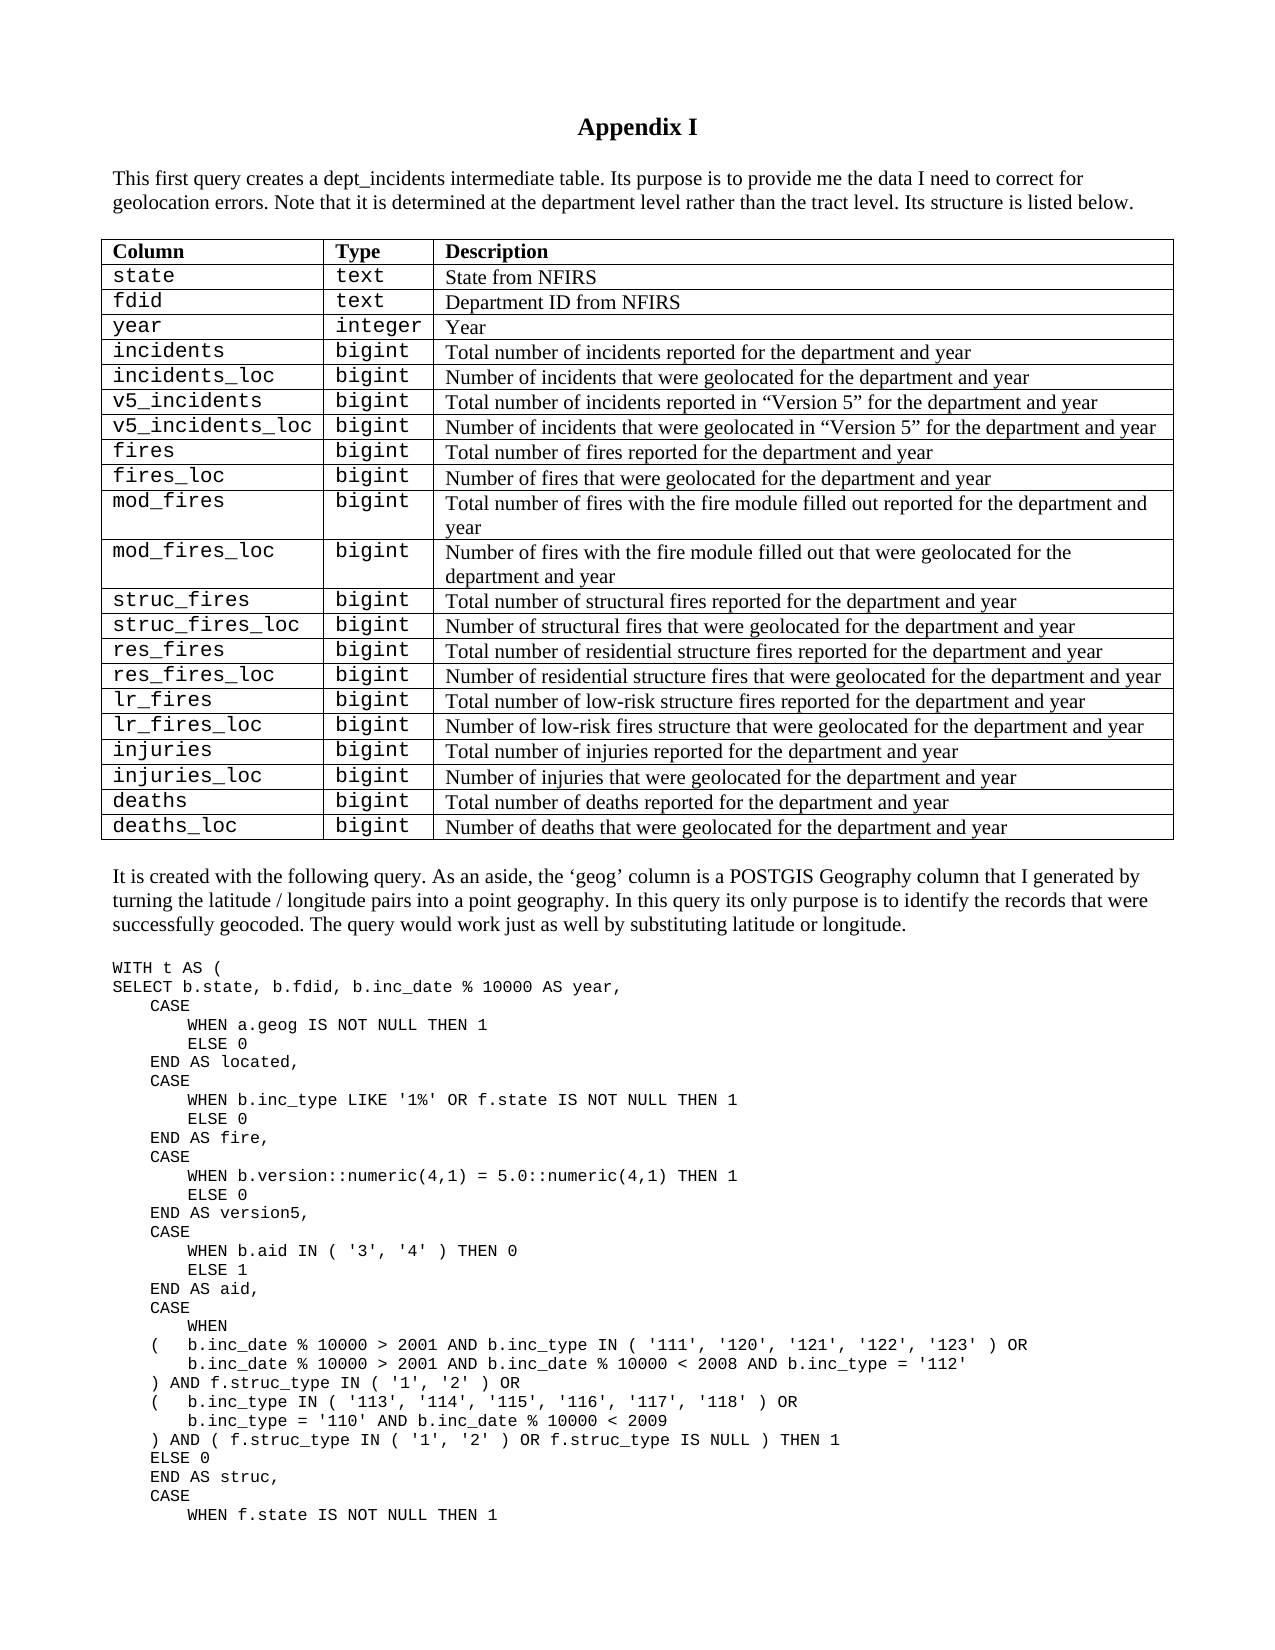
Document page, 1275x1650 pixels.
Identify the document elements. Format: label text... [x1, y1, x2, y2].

table_cell res_fires [102, 639, 323, 663]
table_cell Total number of incidents reported in “Version 5” for the department and year [434, 390, 1173, 414]
table_cell deaths [102, 790, 323, 814]
table_cell bigint [324, 465, 433, 489]
table_cell Number of incidents that were geolocated for the department and year [434, 365, 1173, 389]
table_cell bigint [324, 765, 433, 789]
table_cell v5_incidents [102, 390, 323, 414]
text ( b.inc_type IN ( '113', '114', '115', '116', '117', '118' ) OR [112, 1393, 1162, 1412]
text ( b.inc_date % 10000 > 2001 AND b.inc_type IN ( '111', '120', '121', '122', '123' ) OR [112, 1337, 1162, 1356]
table_cell injuries_loc [102, 765, 323, 789]
table_cell State from NFIRS [434, 265, 1173, 289]
text WHEN b.version::numeric(4,1) = 5.0::numeric(4,1) THEN 1 [112, 1167, 1162, 1186]
table_cell Number of residential structure fires that were geolocated for the department and year [434, 664, 1173, 688]
table_cell Number of incidents that were geolocated in “Version 5” for the department and year [434, 415, 1173, 439]
text ) AND f.struc_type IN ( '1', '2' ) OR [112, 1374, 1162, 1393]
table_cell Number of injuries that were geolocated for the department and year [434, 765, 1173, 789]
text END AS aid, [112, 1280, 1162, 1299]
table_cell state [102, 265, 323, 289]
text CASE [112, 1299, 1162, 1318]
table_cell fires_loc [102, 465, 323, 489]
table_cell text [324, 290, 433, 314]
text ELSE 0 [112, 1111, 1162, 1129]
table_cell Number of low-risk fires structure that were geolocated for the department and year [434, 714, 1173, 738]
table_cell bigint [324, 415, 433, 439]
table_cell Year [434, 315, 1173, 339]
text END AS fire, [112, 1129, 1162, 1148]
table_cell bigint [324, 390, 433, 414]
table_cell Number of fires that were geolocated for the department and year [434, 465, 1173, 489]
table_cell bigint [324, 714, 433, 738]
table_cell text [324, 265, 433, 289]
text ) AND ( f.struc_type IN ( '1', '2' ) OR f.struc_type IS NULL ) THEN 1 [112, 1431, 1162, 1450]
text WITH t AS ( [112, 960, 1162, 979]
table_cell Number of fires with the fire module filled out that were geolocated for the department and year [434, 540, 1173, 588]
text WHEN b.inc_type LIKE '1%' OR f.state IS NOT NULL THEN 1 [112, 1092, 1162, 1111]
table_cell bigint [324, 689, 433, 713]
text CASE [112, 1073, 1162, 1092]
text It is created with the following query. As an aside, the ‘geog’ column is a POSTGIS Geography column that I generated by turning the latitude / longitude pairs into a point geography. In this query its only purpose is to identify the records that were successfully geocoded. The query would work just as well by substituting latitude or longitude. [112, 863, 1162, 936]
text b.inc_date % 10000 > 2001 AND b.inc_date % 10000 < 2008 AND b.inc_type = '112' [112, 1356, 1162, 1374]
table_cell fires [102, 440, 323, 464]
table_cell res_fires_loc [102, 664, 323, 688]
table_cell bigint [324, 491, 433, 539]
table_cell bigint [324, 440, 433, 464]
text CASE [112, 1488, 1162, 1507]
table_cell struc_fires [102, 589, 323, 613]
table_cell Total number of incidents reported for the department and year [434, 340, 1173, 364]
table_cell mod_fires_loc [102, 540, 323, 588]
table_cell bigint [324, 790, 433, 814]
table_cell bigint [324, 365, 433, 389]
table_cell Number of structural fires that were geolocated for the department and year [434, 614, 1173, 638]
table_cell Total number of fires with the fire module filled out reported for the department and year [434, 491, 1173, 539]
table_cell Total number of residential structure fires reported for the department and year [434, 639, 1173, 663]
text Appendix I [112, 112, 1162, 141]
table_cell struc_fires_loc [102, 614, 323, 638]
text b.inc_type = '110' AND b.inc_date % 10000 < 2009 [112, 1412, 1162, 1431]
table_cell injuries [102, 740, 323, 763]
table_cell bigint [324, 589, 433, 613]
text WHEN [112, 1318, 1162, 1337]
table_cell Total number of injuries reported for the department and year [434, 740, 1173, 763]
text CASE [112, 1224, 1162, 1243]
text WHEN b.aid IN ( '3', '4' ) THEN 0 [112, 1243, 1162, 1261]
table_cell bigint [324, 740, 433, 763]
table_header Description [434, 240, 1173, 263]
table_cell mod_fires [102, 491, 323, 539]
text SELECT b.state, b.fdid, b.inc_date % 10000 AS year, [112, 979, 1162, 997]
table_cell incidents [102, 340, 323, 364]
table_cell bigint [324, 614, 433, 638]
text This first query creates a dept_incidents intermediate table. Its purpose is to provide me the data I need to correct for geolocation errors. Note that it is determined at the department level rather than the tract level. Its structure is listed below. [112, 166, 1162, 214]
text END AS located, [112, 1054, 1162, 1073]
table_cell bigint [324, 815, 433, 839]
table_cell Total number of low-risk structure fires reported for the department and year [434, 689, 1173, 713]
table_cell Number of deaths that were geolocated for the department and year [434, 815, 1173, 839]
text ELSE 0 [112, 1186, 1162, 1205]
text ELSE 1 [112, 1261, 1162, 1280]
table_cell Total number of fires reported for the department and year [434, 440, 1173, 464]
text ELSE 0 [112, 1450, 1162, 1469]
text WHEN a.geog IS NOT NULL THEN 1 [112, 1016, 1162, 1035]
table_cell incidents_loc [102, 365, 323, 389]
table_cell Department ID from NFIRS [434, 290, 1173, 314]
table_cell lr_fires_loc [102, 714, 323, 738]
table_cell deaths_loc [102, 815, 323, 839]
table_cell year [102, 315, 323, 339]
text WHEN f.state IS NOT NULL THEN 1 [112, 1507, 1162, 1525]
text ELSE 0 [112, 1035, 1162, 1054]
text END AS struc, [112, 1469, 1162, 1488]
table_cell lr_fires [102, 689, 323, 713]
text CASE [112, 1148, 1162, 1167]
table_cell Total number of deaths reported for the department and year [434, 790, 1173, 814]
table_cell integer [324, 315, 433, 339]
text CASE [112, 997, 1162, 1016]
table_cell bigint [324, 664, 433, 688]
text END AS version5, [112, 1205, 1162, 1224]
table_cell fdid [102, 290, 323, 314]
table_cell Total number of structural fires reported for the department and year [434, 589, 1173, 613]
table_cell bigint [324, 340, 433, 364]
table_cell v5_incidents_loc [102, 415, 323, 439]
table_header Type [324, 240, 433, 263]
table_cell bigint [324, 639, 433, 663]
table_header Column [102, 240, 323, 263]
table_cell bigint [324, 540, 433, 588]
